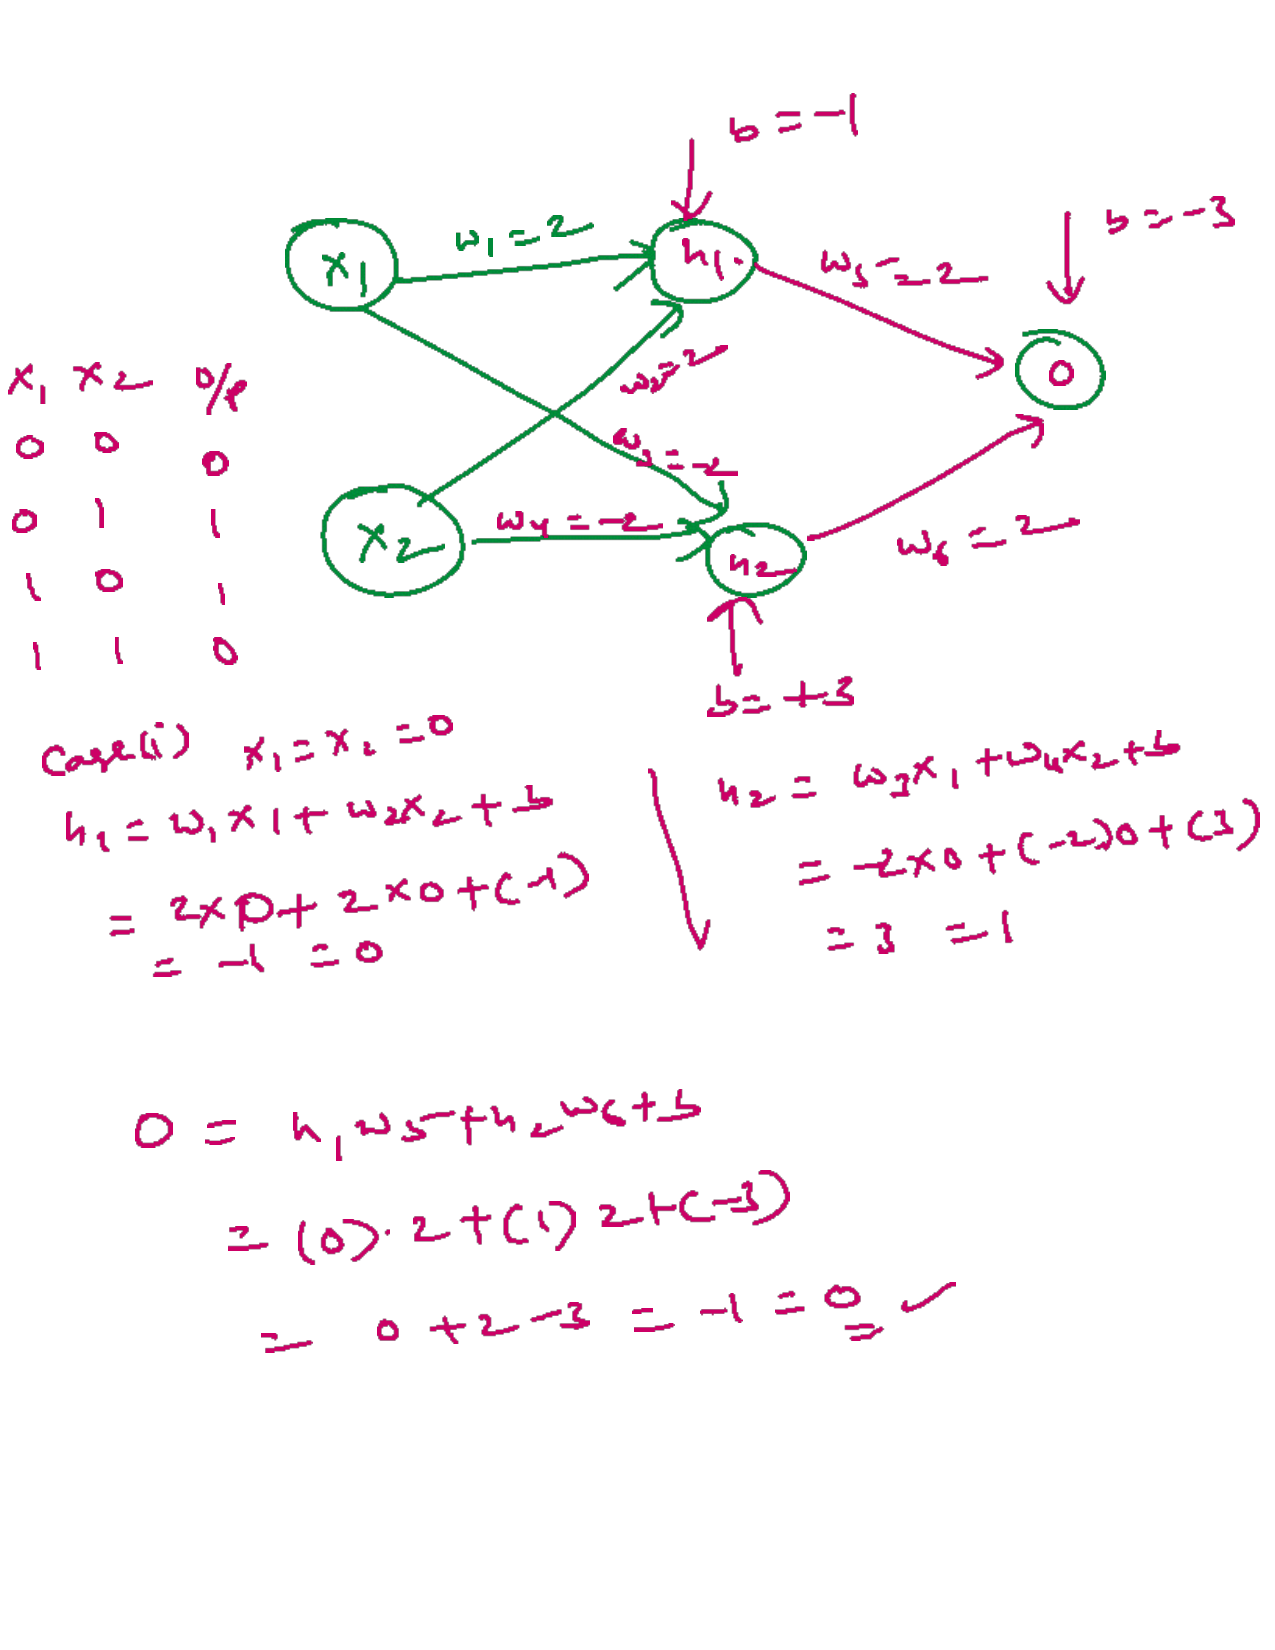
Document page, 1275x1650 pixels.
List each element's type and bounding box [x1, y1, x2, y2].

picture [377, 1302, 590, 1344]
picture [8, 362, 153, 404]
picture [42, 722, 189, 776]
picture [336, 1089, 701, 1161]
picture [135, 1113, 173, 1148]
picture [775, 1282, 956, 1341]
picture [33, 642, 41, 670]
picture [66, 785, 589, 977]
picture [700, 1293, 743, 1323]
picture [228, 1226, 270, 1251]
picture [211, 509, 220, 538]
picture [599, 1170, 790, 1227]
picture [12, 509, 37, 533]
picture [634, 1323, 675, 1332]
picture [202, 451, 229, 476]
picture [244, 715, 453, 772]
picture [293, 1112, 321, 1142]
picture [196, 363, 247, 415]
picture [115, 637, 123, 664]
picture [218, 583, 225, 605]
picture [285, 93, 1235, 717]
picture [207, 1120, 236, 1128]
picture [648, 730, 1260, 954]
picture [205, 1137, 235, 1145]
picture [298, 1219, 390, 1265]
picture [213, 637, 238, 665]
picture [413, 1201, 576, 1251]
picture [94, 432, 119, 453]
picture [95, 569, 123, 592]
picture [26, 573, 41, 601]
picture [16, 435, 44, 459]
picture [95, 498, 104, 528]
picture [261, 1333, 313, 1353]
picture [632, 1308, 653, 1314]
